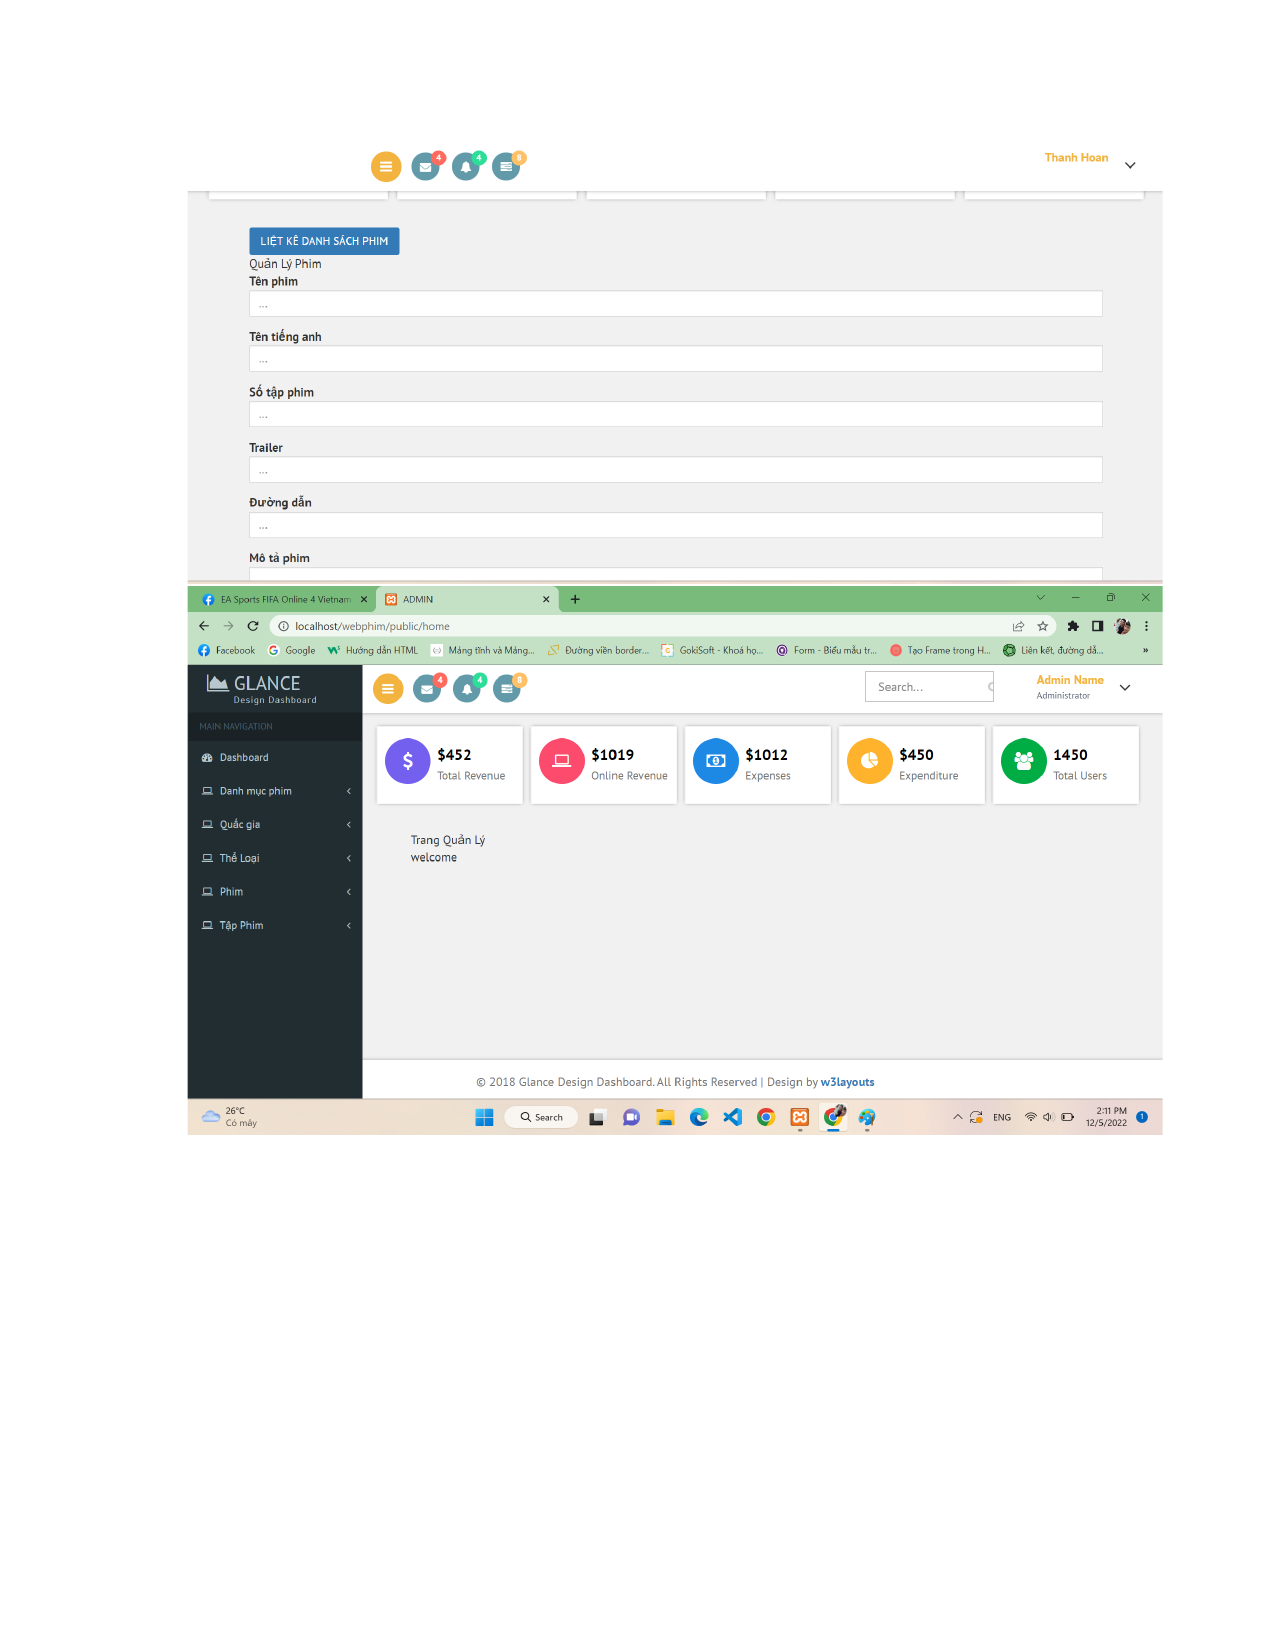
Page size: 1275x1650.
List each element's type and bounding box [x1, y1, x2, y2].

picture [187, 586, 1163, 1135]
picture [187, 150, 1163, 584]
